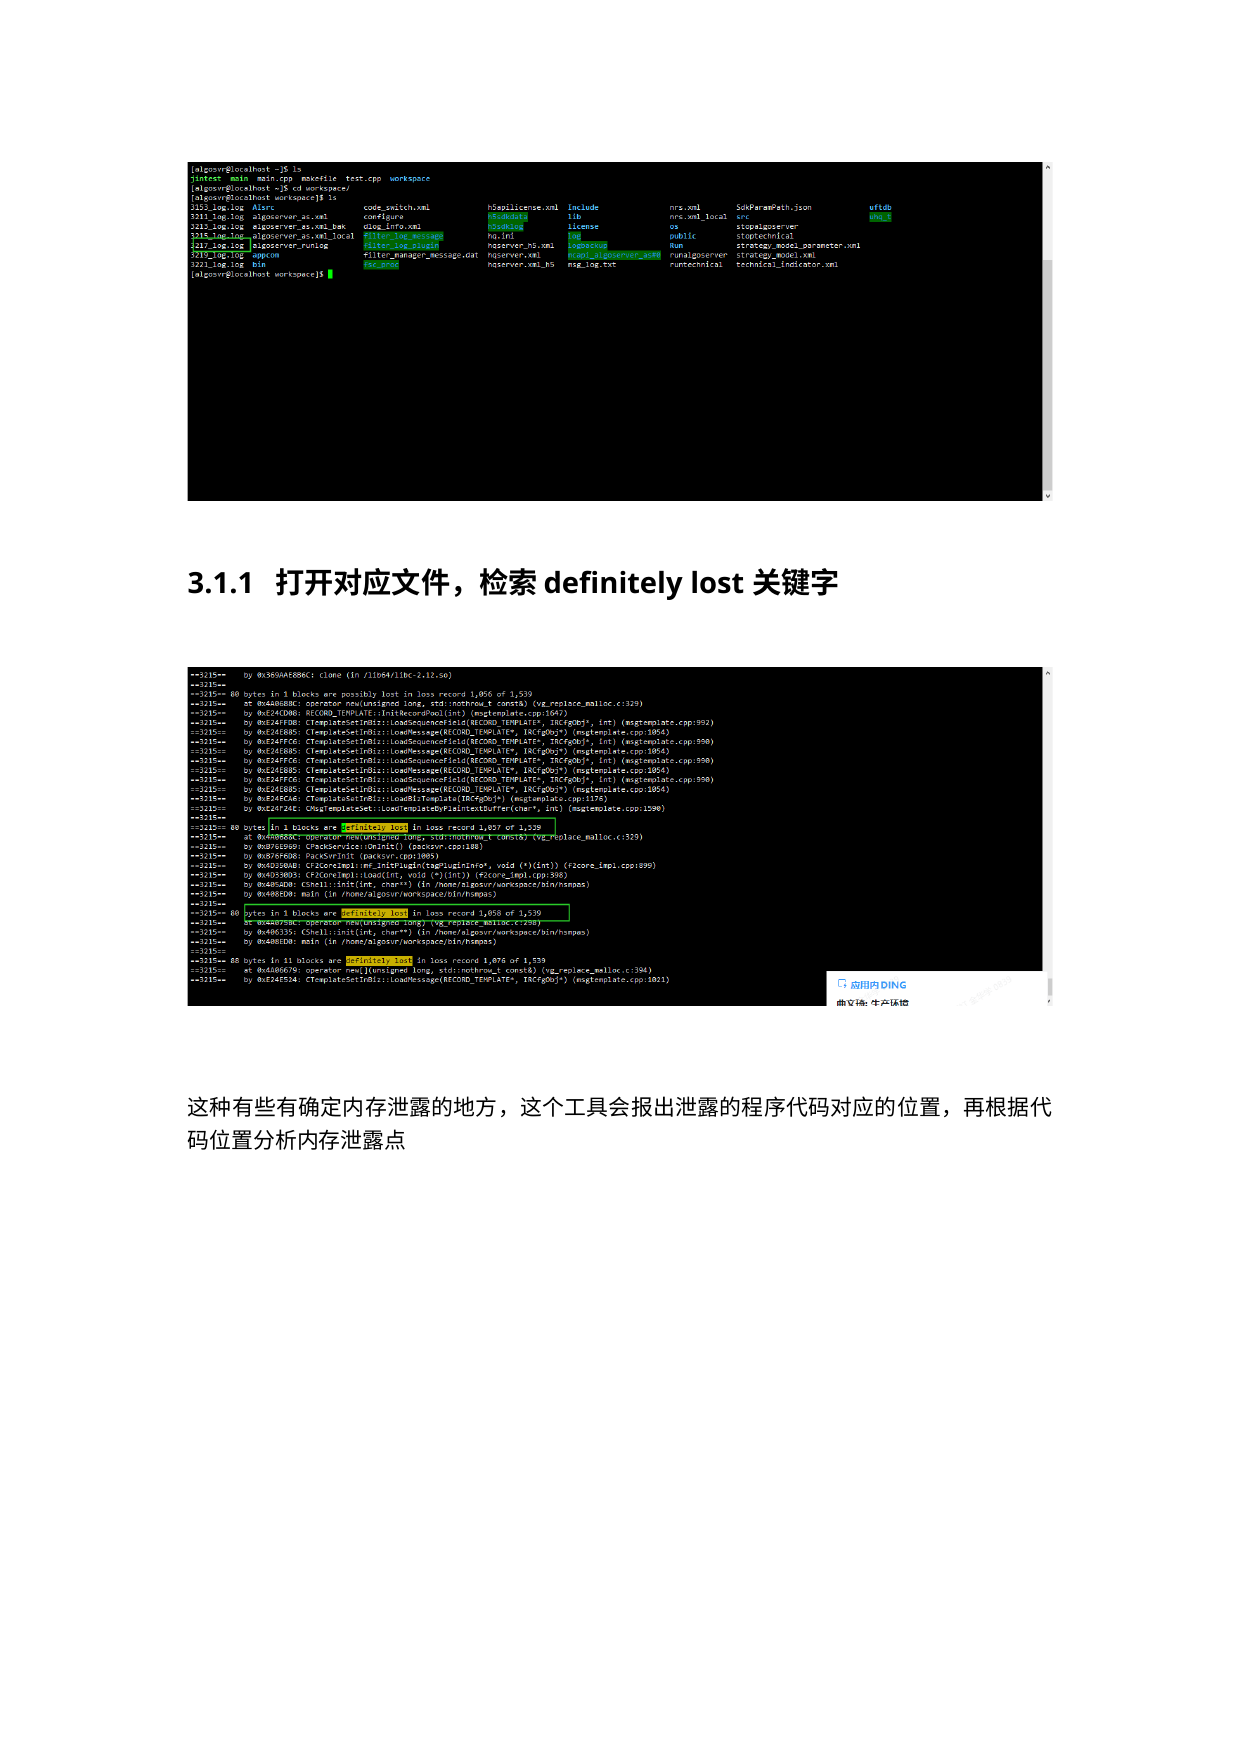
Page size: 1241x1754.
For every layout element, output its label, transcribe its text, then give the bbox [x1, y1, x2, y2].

text 这种有些有确定内存泄露的地方，这个工具会报出泄露的程序代码对应的位置，再根据代码位置分析内存泄露点 [187, 1090, 1053, 1155]
picture [187, 667, 1053, 1006]
picture [187, 162, 1053, 501]
subtitle 打开对应文件，检索definitely lost 关键字 [187, 549, 1053, 614]
